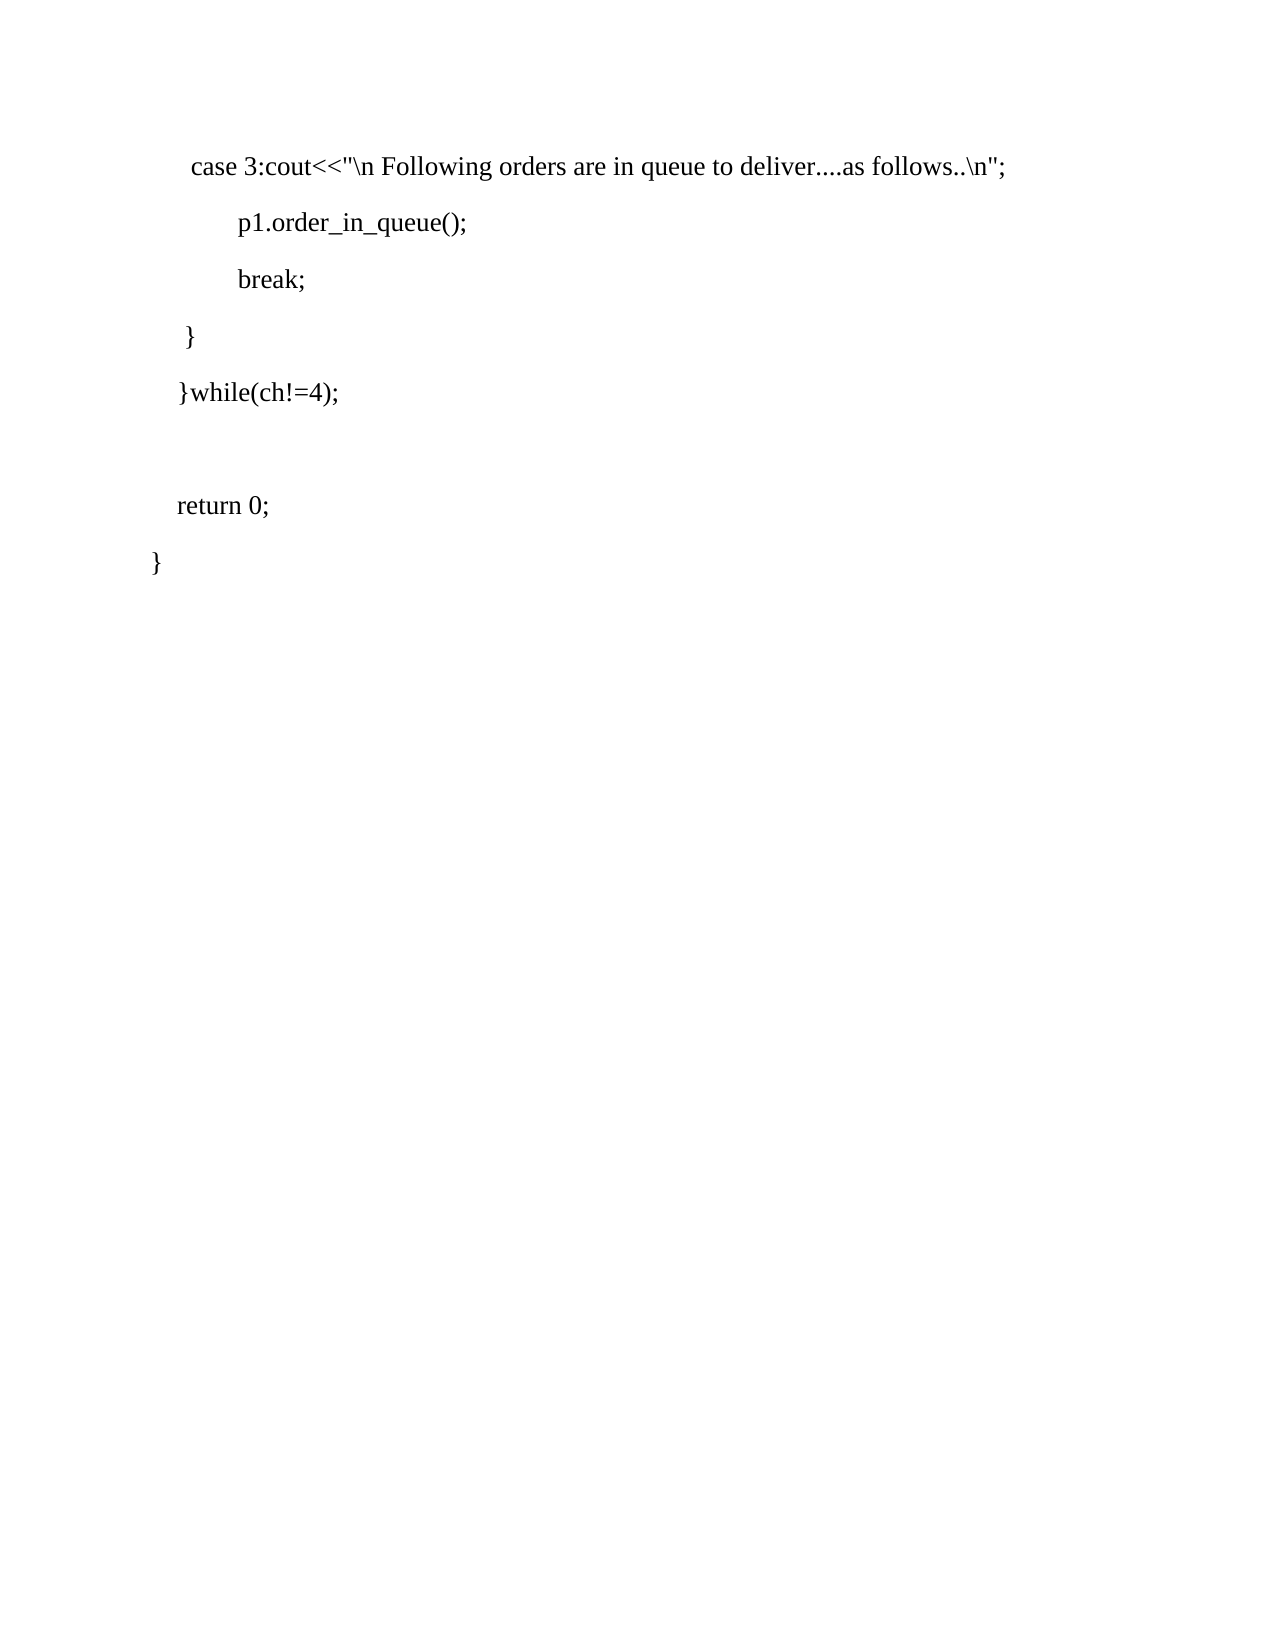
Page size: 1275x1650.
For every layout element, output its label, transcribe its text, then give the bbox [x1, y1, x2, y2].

text } [150, 546, 1125, 577]
text }while(ch!=4); [150, 376, 1125, 407]
text return 0; [150, 489, 1125, 521]
text break; [150, 263, 1125, 294]
text } [150, 320, 1125, 351]
text case 3:cout<<"\n Following orders are in queue to deliver....as follows..\n"; [150, 150, 1125, 181]
text p1.order_in_queue(); [150, 207, 1125, 238]
